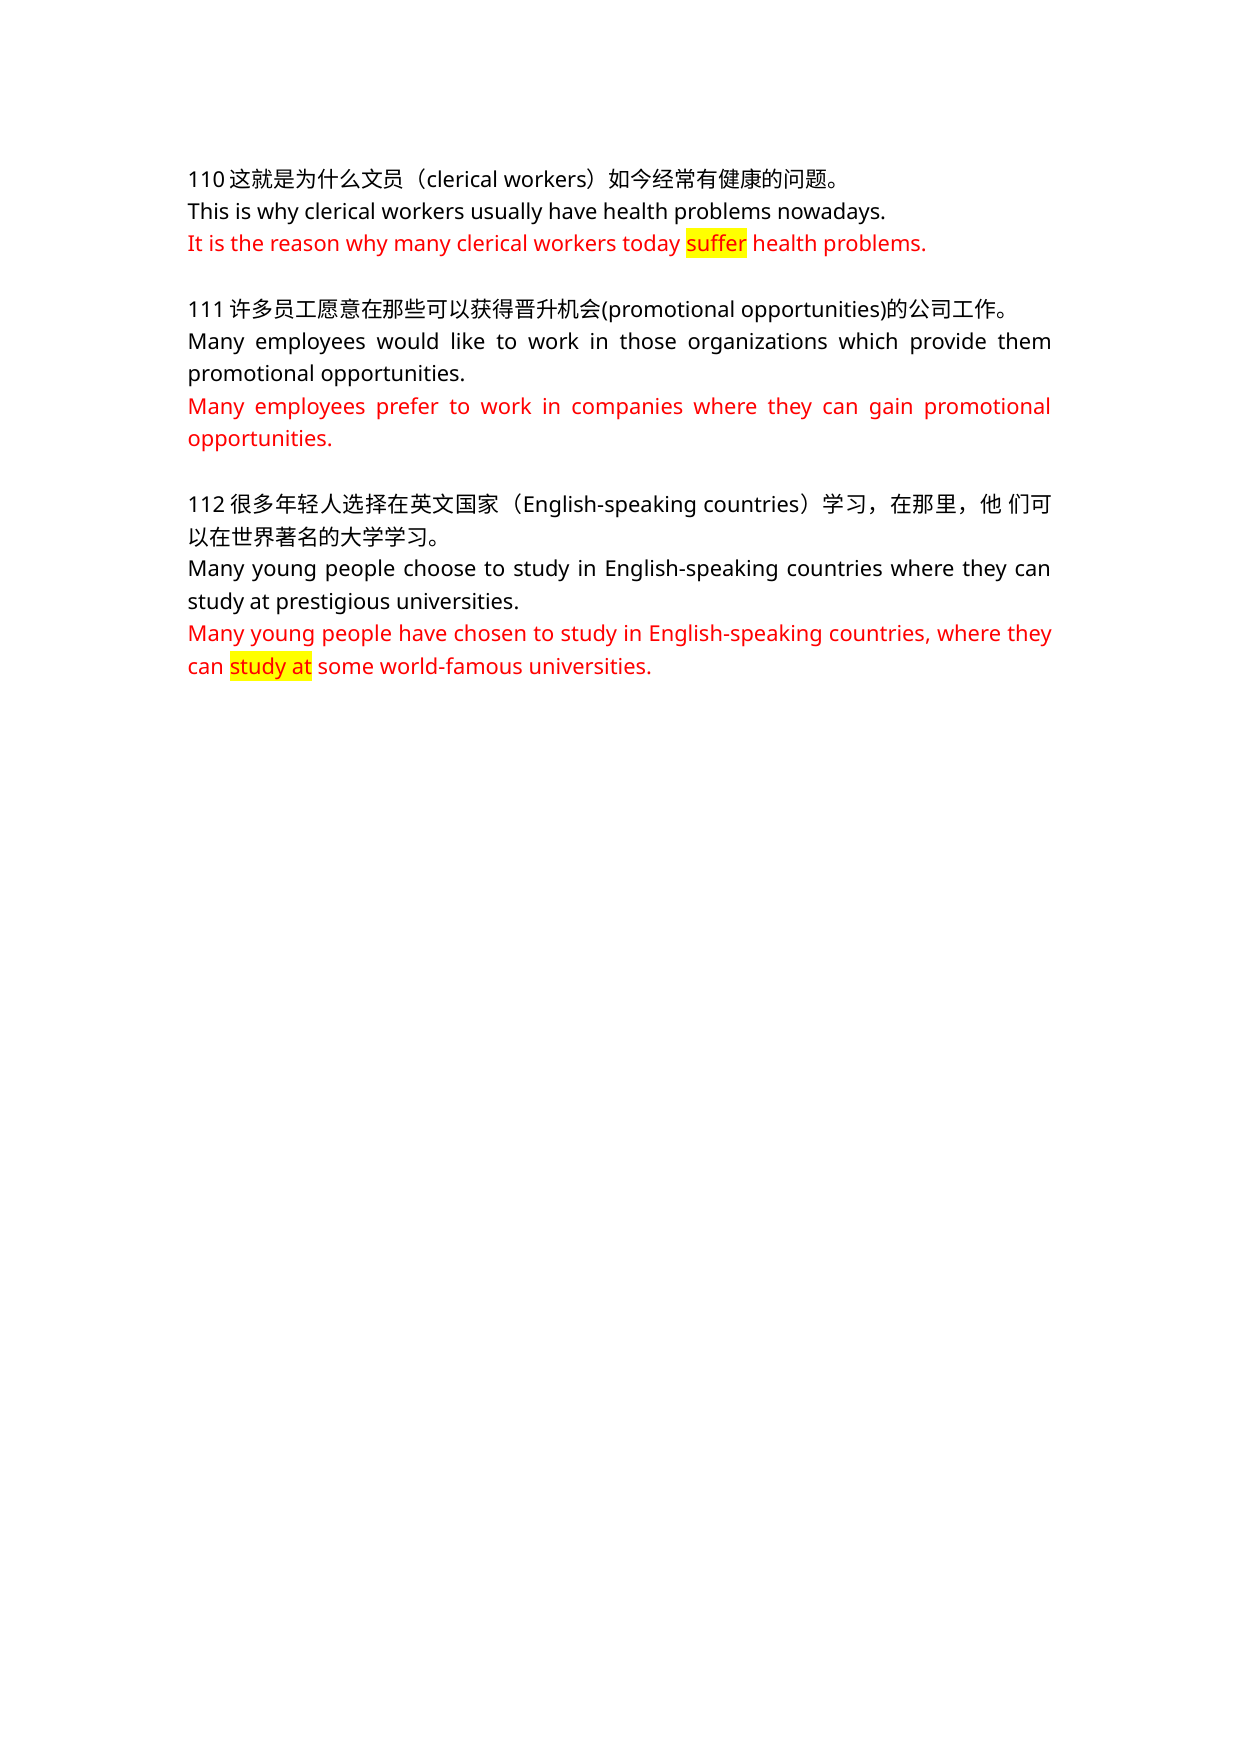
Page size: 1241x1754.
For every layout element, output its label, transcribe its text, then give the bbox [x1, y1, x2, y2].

text 111许多员工愿意在那些可以获得晋升机会(promotional opportunities)的公司工作。 [187, 292, 1053, 324]
text Many young people choose to study in English-speaking countries where they can study at prestigious universities. [187, 552, 1053, 617]
text Many employees prefer to work in companies where they can gain promotional opportunities. [187, 389, 1053, 454]
text It is the reason why many clerical workers today suffer health problems. [187, 227, 1053, 259]
text Many young people have chosen to study in English-speaking countries, where they can study at some world-famous universities. [187, 617, 1053, 682]
text This is why clerical workers usually have health problems nowadays. [187, 194, 1053, 227]
text Many employees would like to work in those organizations which provide them promotional opportunities. [187, 324, 1053, 389]
text 112很多年轻人选择在英文国家（English-speaking countries）学习，在那里，他 们可以在世界著名的大学学习。 [187, 487, 1053, 552]
text 110这就是为什么文员（clerical workers）如今经常有健康的问题。 [187, 162, 1053, 194]
